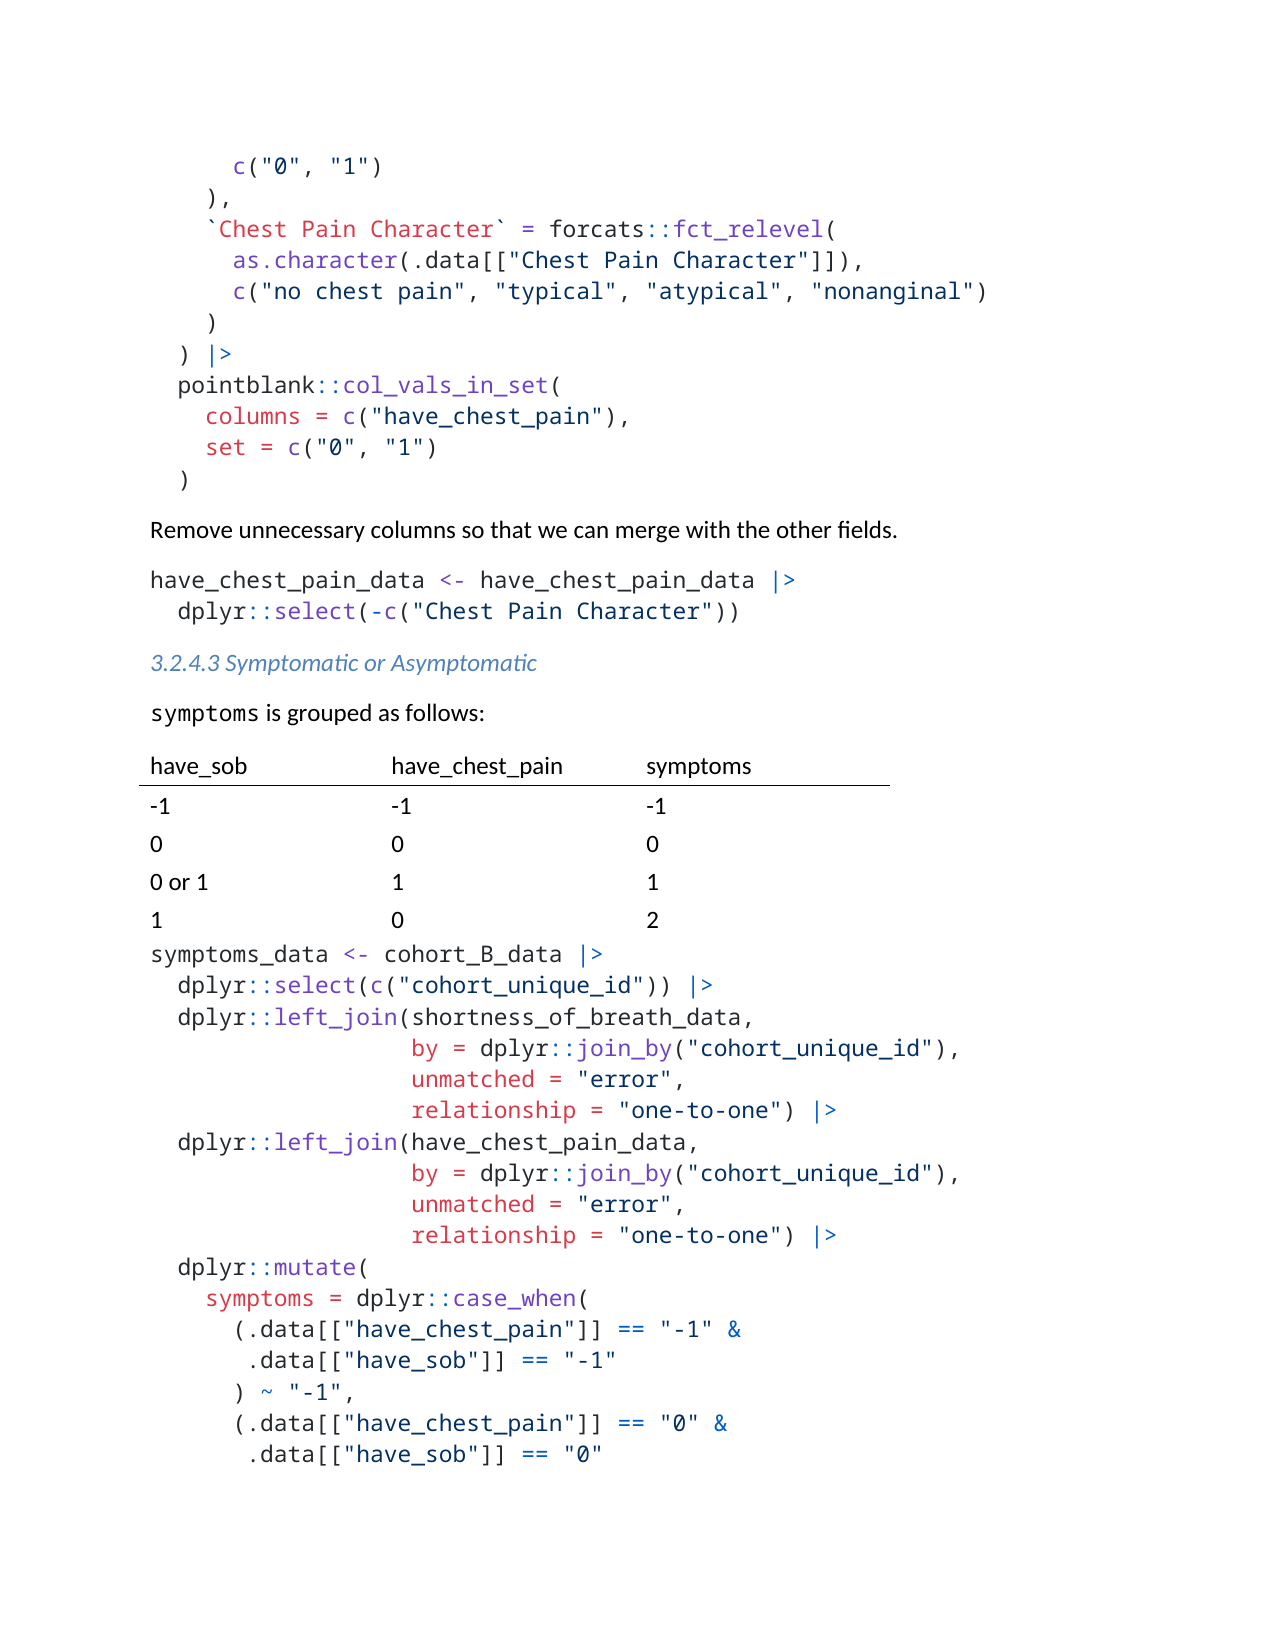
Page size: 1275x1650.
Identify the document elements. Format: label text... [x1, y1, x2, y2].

table_cell 0 [139, 824, 380, 862]
text Remove unnecessary columns so that we can merge with the other fields. [150, 514, 1125, 545]
table_cell 1 [139, 900, 380, 938]
table_header symptoms [635, 746, 889, 784]
table_cell 0 [380, 900, 635, 938]
table_cell 0 or 1 [139, 862, 380, 900]
text symptoms is grouped as follows: [150, 696, 1125, 728]
table_cell 2 [635, 900, 889, 938]
table_cell -1 [380, 786, 635, 824]
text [150, 150, 1125, 494]
text have_chest_pain_data <- have_chest_pain_data |> dplyr::select(-c("Chest Pain Character")) [150, 564, 1125, 626]
table_cell 0 [635, 824, 889, 862]
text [150, 938, 1125, 1469]
table_cell 0 [380, 824, 635, 862]
table_cell 1 [635, 862, 889, 900]
subtitle 3.2.4.3 Symptomatic or Asymptomatic [150, 647, 1125, 678]
table_cell 1 [380, 862, 635, 900]
table_header have_chest_pain [380, 746, 635, 784]
table_header have_sob [139, 746, 380, 784]
table_cell -1 [635, 786, 889, 824]
table_cell -1 [139, 786, 380, 824]
